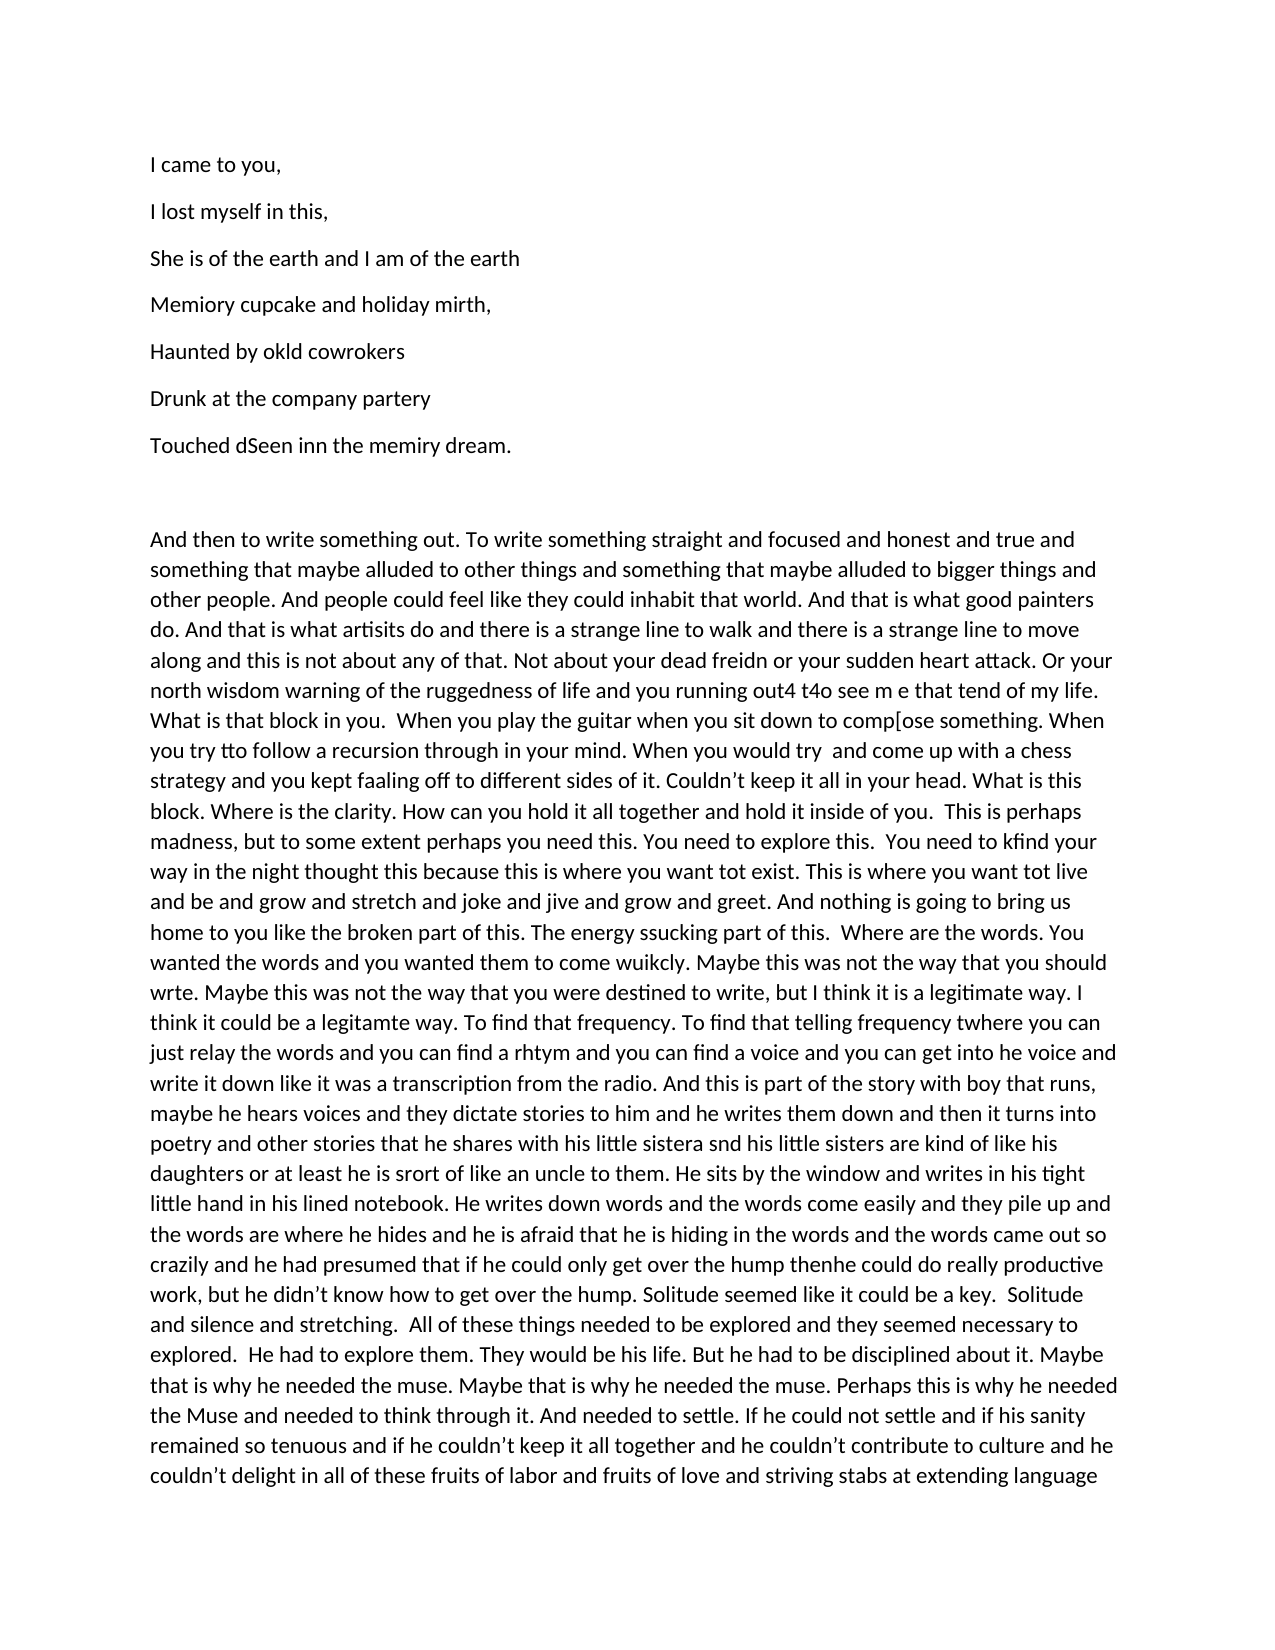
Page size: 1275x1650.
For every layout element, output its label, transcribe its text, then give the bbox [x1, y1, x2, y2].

text Memiory cupcake and holiday mirth, [150, 291, 1125, 319]
text Haunted by okld cowrokers [150, 337, 1125, 366]
text Touched dSeen inn the memiry dream. [150, 431, 1125, 459]
text I came to you, [150, 150, 1125, 178]
text I lost myself in this, [150, 197, 1125, 225]
text Drunk at the company partery [150, 384, 1125, 412]
text She is of the earth and I am of the earth [150, 244, 1125, 272]
